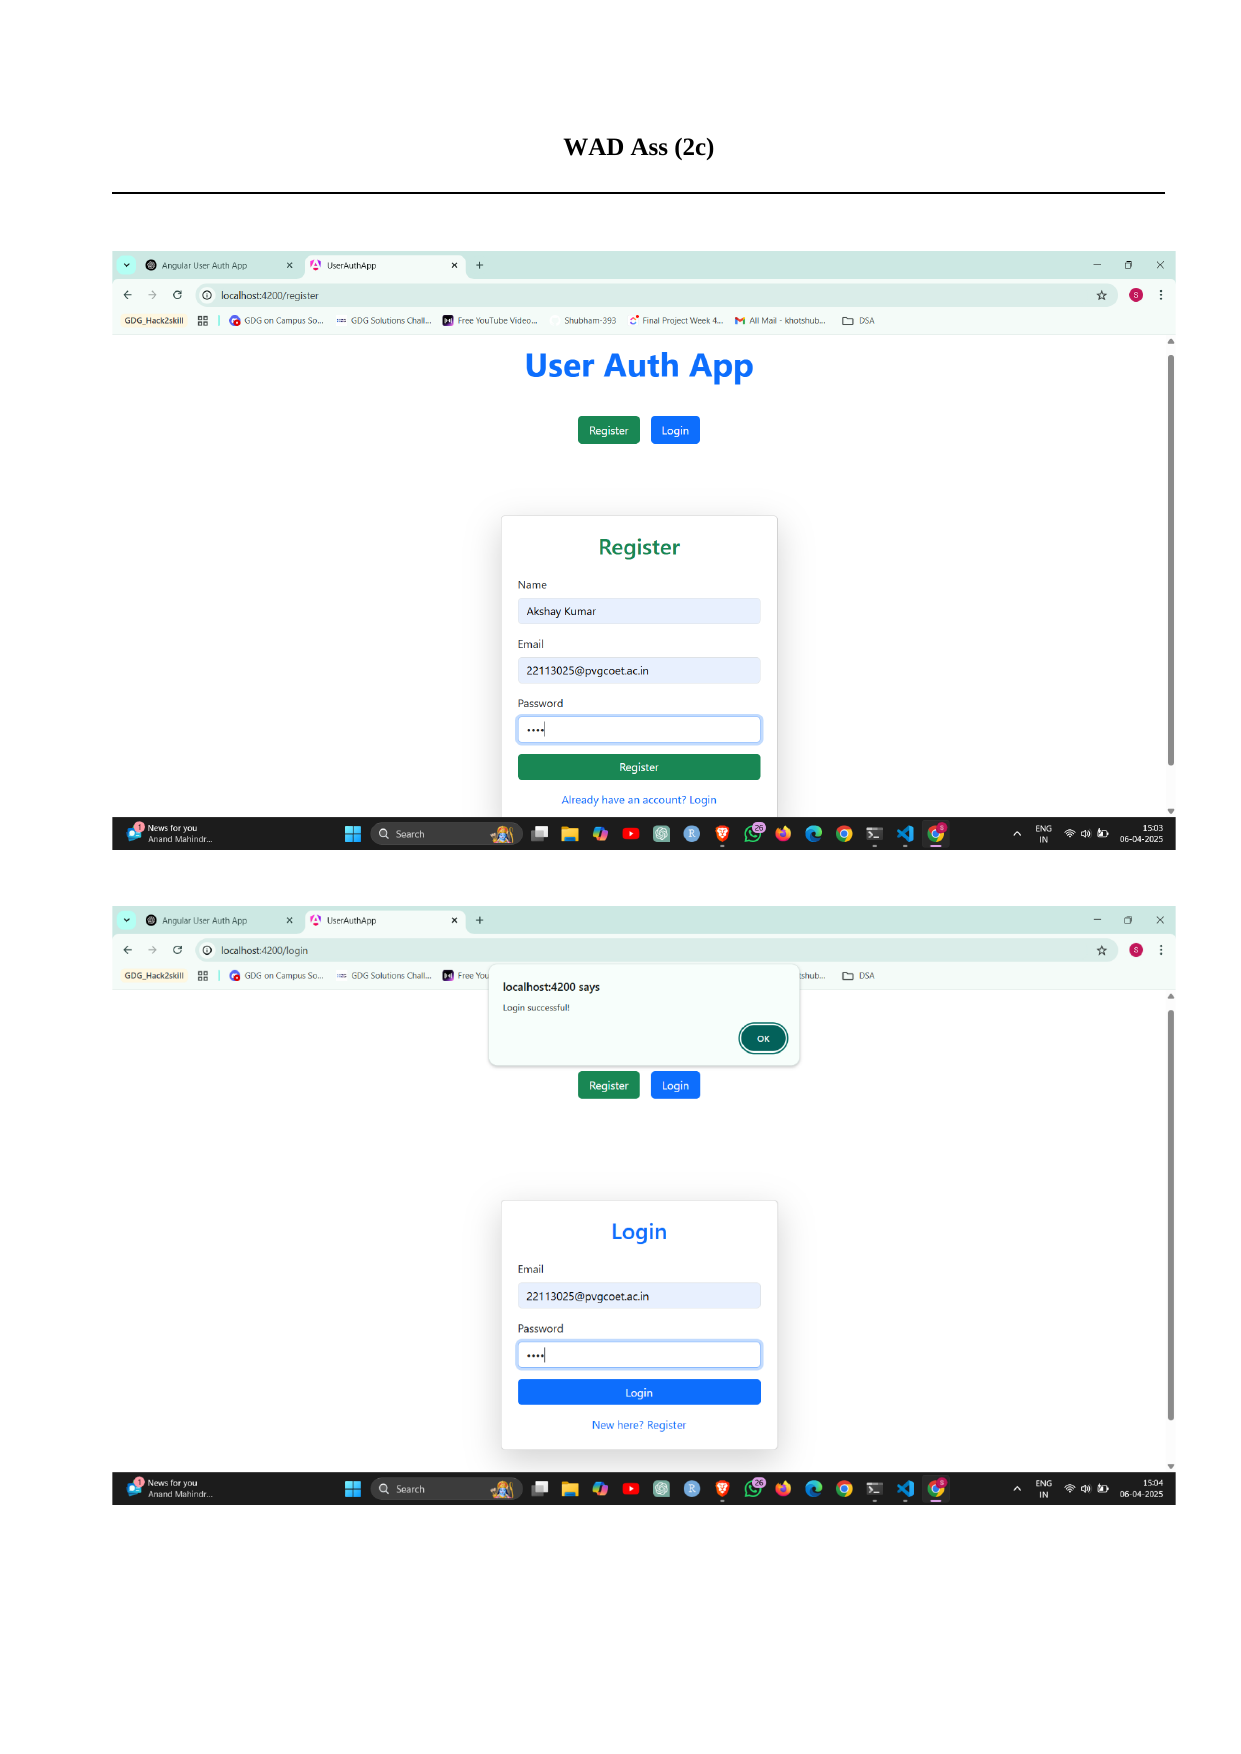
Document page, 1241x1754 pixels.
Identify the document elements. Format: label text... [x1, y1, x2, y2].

picture [112, 906, 1176, 1505]
text WAD Ass (2c) [112, 132, 1165, 161]
picture [112, 251, 1176, 850]
